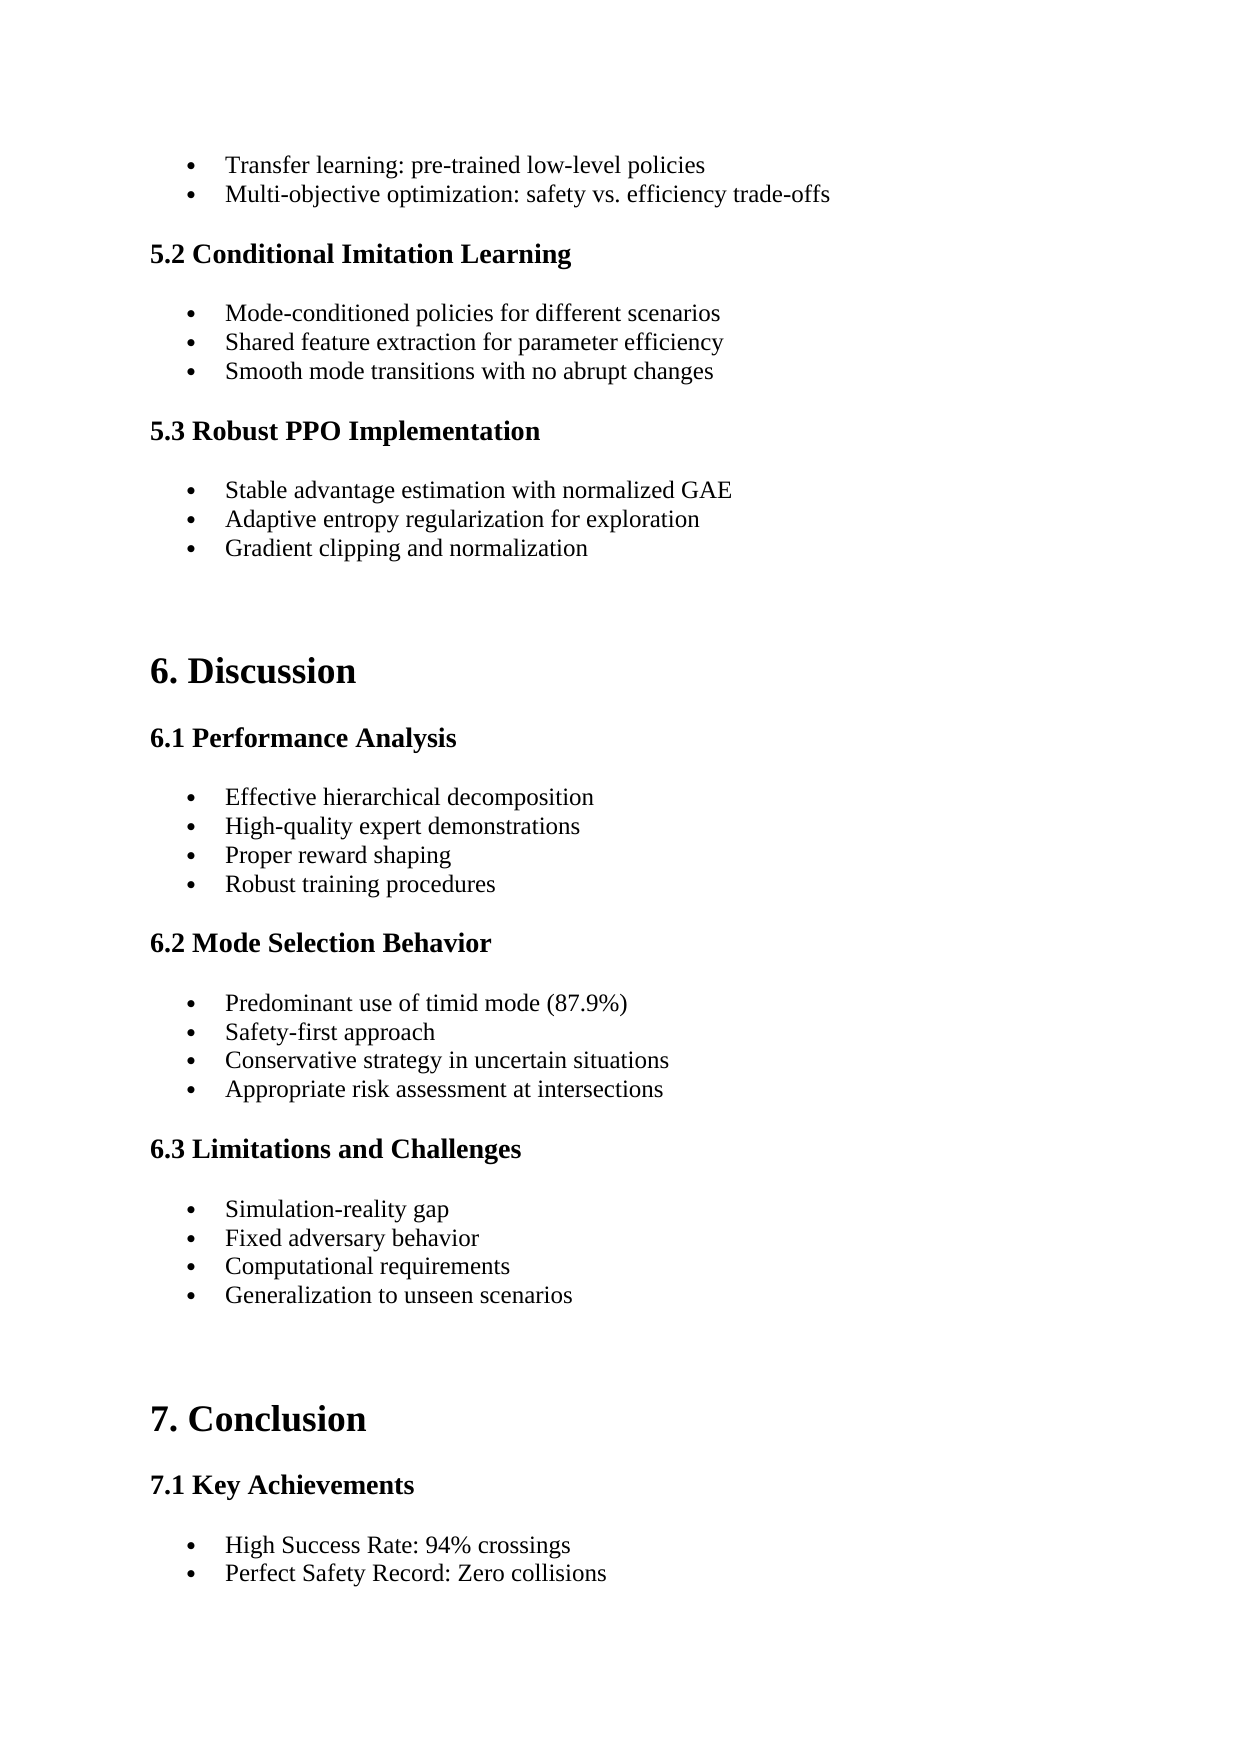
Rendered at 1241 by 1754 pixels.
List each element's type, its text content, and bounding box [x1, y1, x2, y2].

list Fixed adversary behavior [187, 1223, 1090, 1251]
list Perfect Safety Record: Zero collisions [187, 1558, 1090, 1587]
list Effective hierarchical decomposition [187, 782, 1090, 811]
text 5.2 Conditional Imitation Learning [150, 237, 1090, 269]
list Proper reward shaping [187, 840, 1090, 869]
list Safety-first approach [187, 1017, 1090, 1046]
text 6.3 Limitations and Challenges [150, 1132, 1090, 1165]
list Mode-conditioned policies for different scenarios [187, 298, 1090, 327]
list Smooth mode transitions with no abrupt changes [187, 356, 1090, 384]
text 5.3 Robust PPO Implementation [150, 414, 1090, 446]
list Predominant use of timid mode (87.9%) [187, 988, 1090, 1017]
text 6.2 Mode Selection Behavior [150, 927, 1090, 959]
list Computational requirements [187, 1251, 1090, 1280]
list Appropriate risk assessment at intersections [187, 1074, 1090, 1103]
list Robust training procedures [187, 869, 1090, 897]
list Multi-objective optimization: safety vs. efficiency trade-offs [187, 179, 1090, 207]
list Adaptive entropy regularization for exploration [187, 504, 1090, 533]
list High Success Rate: 94% crossings [187, 1530, 1090, 1558]
list Conservative strategy in uncertain situations [187, 1046, 1090, 1074]
text 7.1 Key Achievements [150, 1468, 1090, 1501]
text 6. Discussion [150, 648, 1090, 692]
list Shared feature extraction for parameter efficiency [187, 327, 1090, 356]
list Transfer learning: pre-trained low-level policies [187, 150, 1090, 179]
list Stable advantage estimation with normalized GAE [187, 475, 1090, 504]
list High-quality expert demonstrations [187, 811, 1090, 840]
text 6.1 Performance Analysis [150, 721, 1090, 753]
text 7. Conclusion [150, 1396, 1090, 1439]
list Simulation-reality gap [187, 1194, 1090, 1223]
list Gradient clipping and normalization [187, 533, 1090, 561]
list Generalization to unseen scenarios [187, 1280, 1090, 1309]
